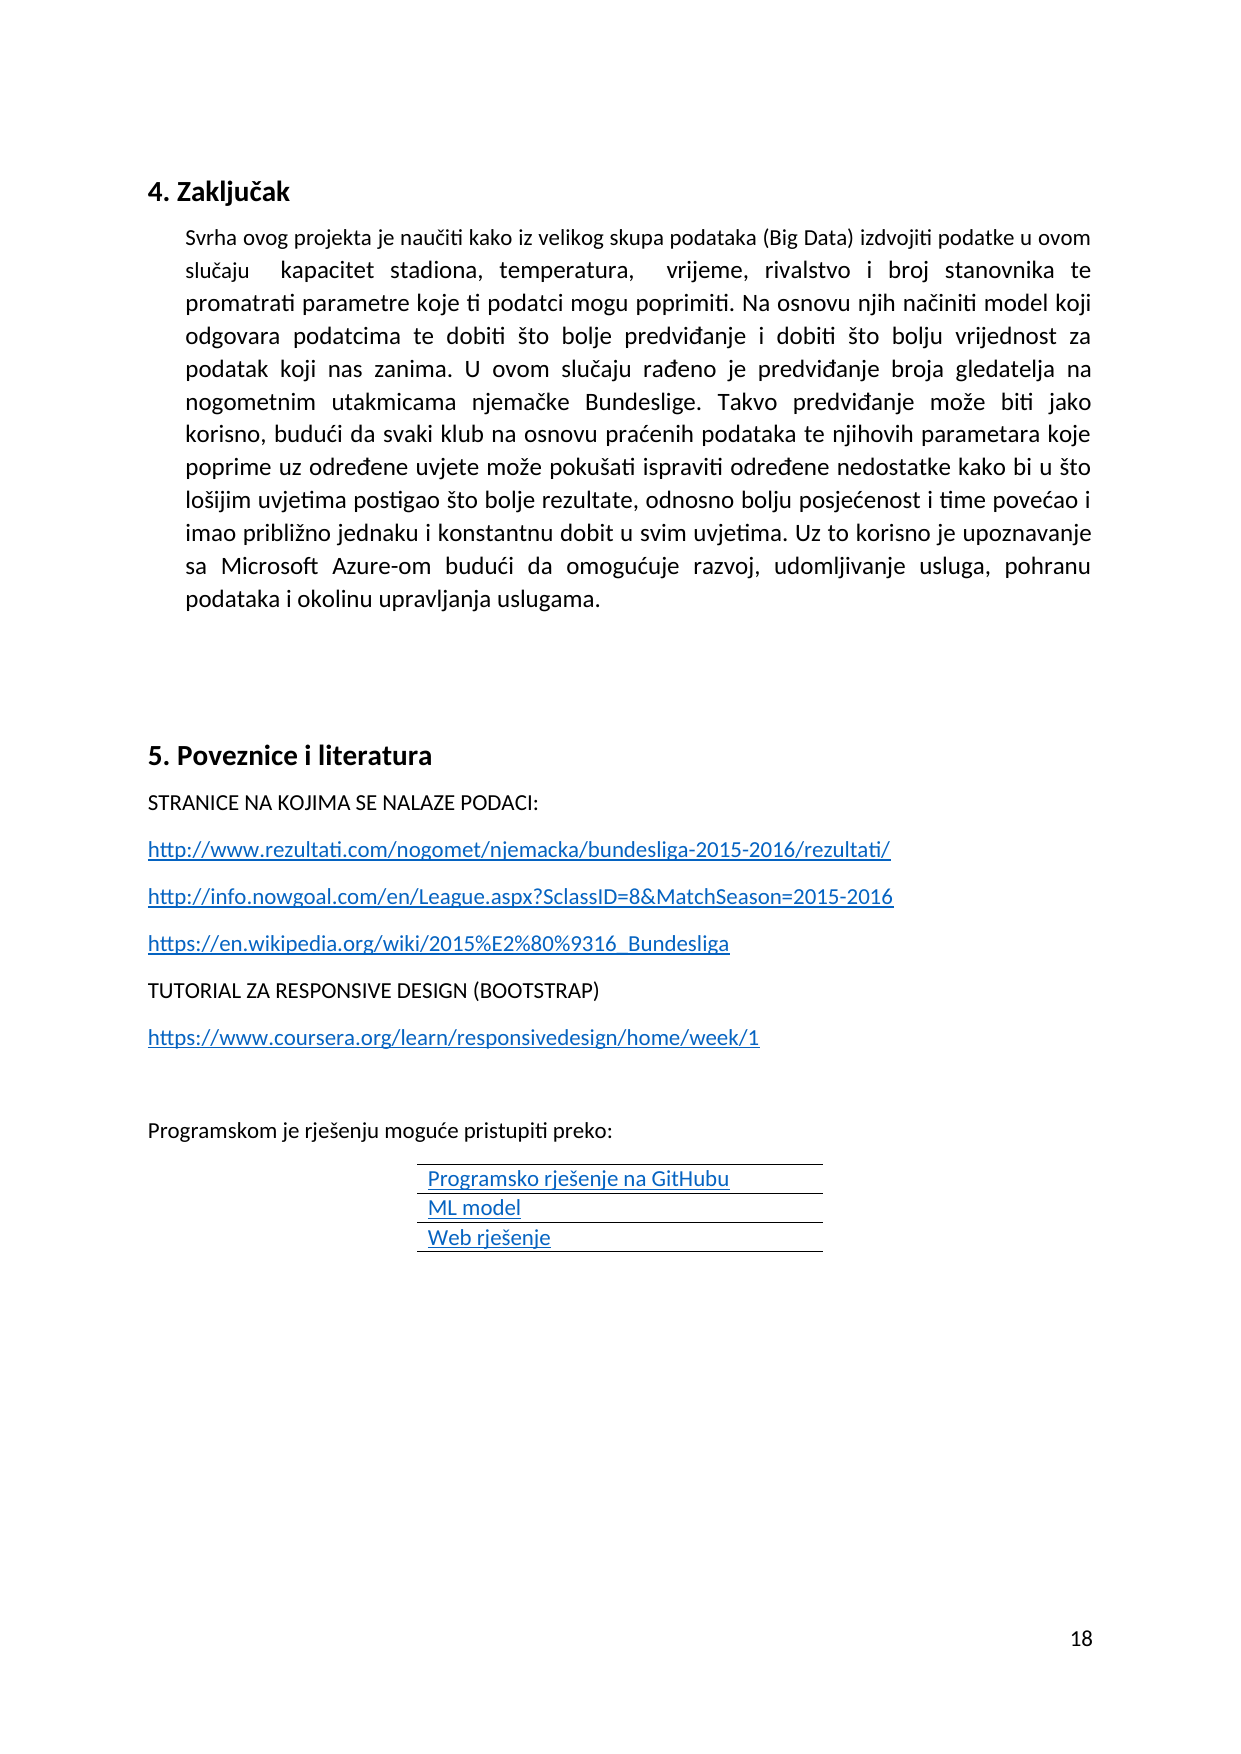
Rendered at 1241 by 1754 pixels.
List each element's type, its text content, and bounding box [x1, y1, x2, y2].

text https://en.wikipedia.org/wiki/2015%E2%80%9316_Bundesliga [148, 929, 1093, 957]
subtitle Poveznice i literatura [148, 737, 1093, 773]
table_cell ML model [417, 1194, 823, 1222]
text TUTORIAL ZA RESPONSIVE DESIGN (BOOTSTRAP) [148, 976, 1093, 1004]
text https://www.coursera.org/learn/responsivedesign/home/week/1 [148, 1023, 1093, 1051]
table_cell Web rješenje [417, 1223, 823, 1251]
subtitle Zaključak [148, 173, 1093, 208]
text Programskom je rješenju moguće pristupiti preko: [148, 1117, 1093, 1144]
table_header Programsko rješenje na GitHubu [417, 1165, 823, 1192]
text http://info.nowgoal.com/en/League.aspx?SclassID=8&MatchSeason=2015-2016 [148, 882, 1093, 910]
text STRANICE NA KOJIMA SE NALAZE PODACI: [148, 788, 1093, 816]
text Svrha ovog projekta je naučiti kako iz velikog skupa podataka (Big Data) izdvojiti podatke u ovom slučaju kapacitet stadiona, temperatura, vrijeme, rivalstvo i broj stanovnika te promatrati parametre koje ti podatci mogu poprimiti. Na osnovu njih načiniti model koji odgovara podatcima te dobiti što bolje predviđanje i dobiti što bolju vrijednost za podatak koji nas zanima. U ovom slučaju rađeno je predviđanje broja gledatelja na nogometnim utakmicama njemačke Bundeslige. Takvo predviđanje može biti jako korisno, budući da svaki klub na osnovu praćenih podataka te njihovih parametara koje poprime uz određene uvjete može pokušati ispraviti određene nedostatke kako bi u što lošijim uvjetima postigao što bolje rezultate, odnosno bolju posjećenost i time povećao i imao približno jednaku i konstantnu dobit u svim uvjetima. Uz to korisno je upoznavanje sa Microsoft Azure-om budući da omogućuje razvoj, udomljivanje usluga, pohranu podataka i okolinu upravljanja uslugama. [185, 223, 1093, 614]
text http://www.rezultati.com/nogomet/njemacka/bundesliga-2015-2016/rezultati/ [148, 835, 1093, 863]
